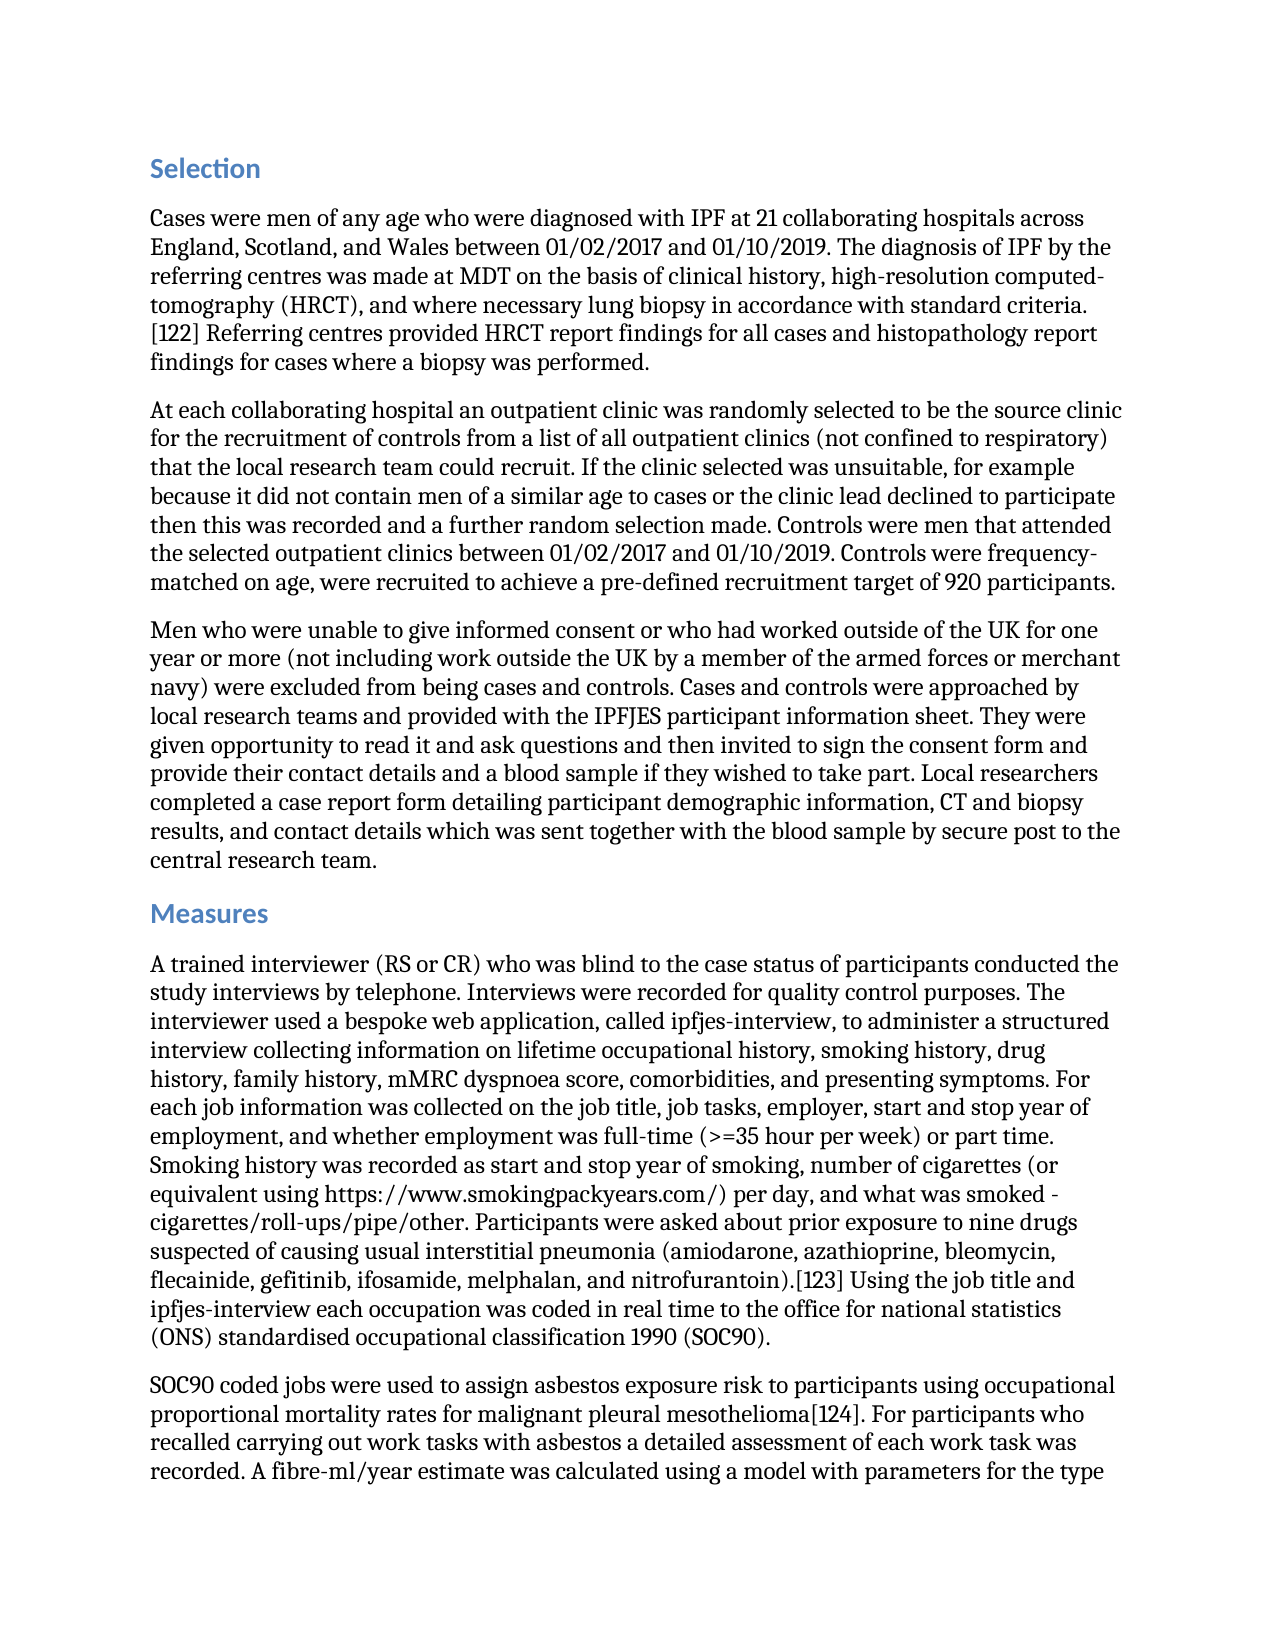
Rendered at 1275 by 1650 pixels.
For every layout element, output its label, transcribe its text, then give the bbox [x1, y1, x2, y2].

text Cases were men of any age who were diagnosed with IPF at 21 collaborating hospitals across England, Scotland, and Wales between 01/02/2017 and 01/10/2019. The diagnosis of IPF by the referring centres was made at MDT on the basis of clinical history, high-resolution computed-tomography (HRCT), and where necessary lung biopsy in accordance with standard criteria.[122] Referring centres provided HRCT report findings for all cases and histopathology report findings for cases where a biopsy was performed. [150, 204, 1125, 377]
subtitle Selection [150, 150, 1125, 186]
text Men who were unable to give informed consent or who had worked outside of the UK for one year or more (not including work outside the UK by a member of the armed forces or merchant navy) were excluded from being cases and controls. Cases and controls were approached by local research teams and provided with the IPFJES participant information sheet. They were given opportunity to read it and ask questions and then invited to sign the consent form and provide their contact details and a blood sample if they wished to take part. Local researchers completed a case report form detailing participant demographic information, CT and biopsy results, and contact details which was sent together with the blood sample by secure post to the central research team. [150, 616, 1125, 874]
subtitle Measures [150, 895, 1125, 931]
text At each collaborating hospital an outpatient clinic was randomly selected to be the source clinic for the recruitment of controls from a list of all outpatient clinics (not confined to respiratory) that the local research team could recruit. If the clinic selected was unsuitable, for example because it did not contain men of a similar age to cases or the clinic lead declined to participate then this was recorded and a further random selection made. Controls were men that attended the selected outpatient clinics between 01/02/2017 and 01/10/2019. Controls were frequency-matched on age, were recruited to achieve a pre-defined recruitment target of 920 participants. [150, 396, 1125, 597]
